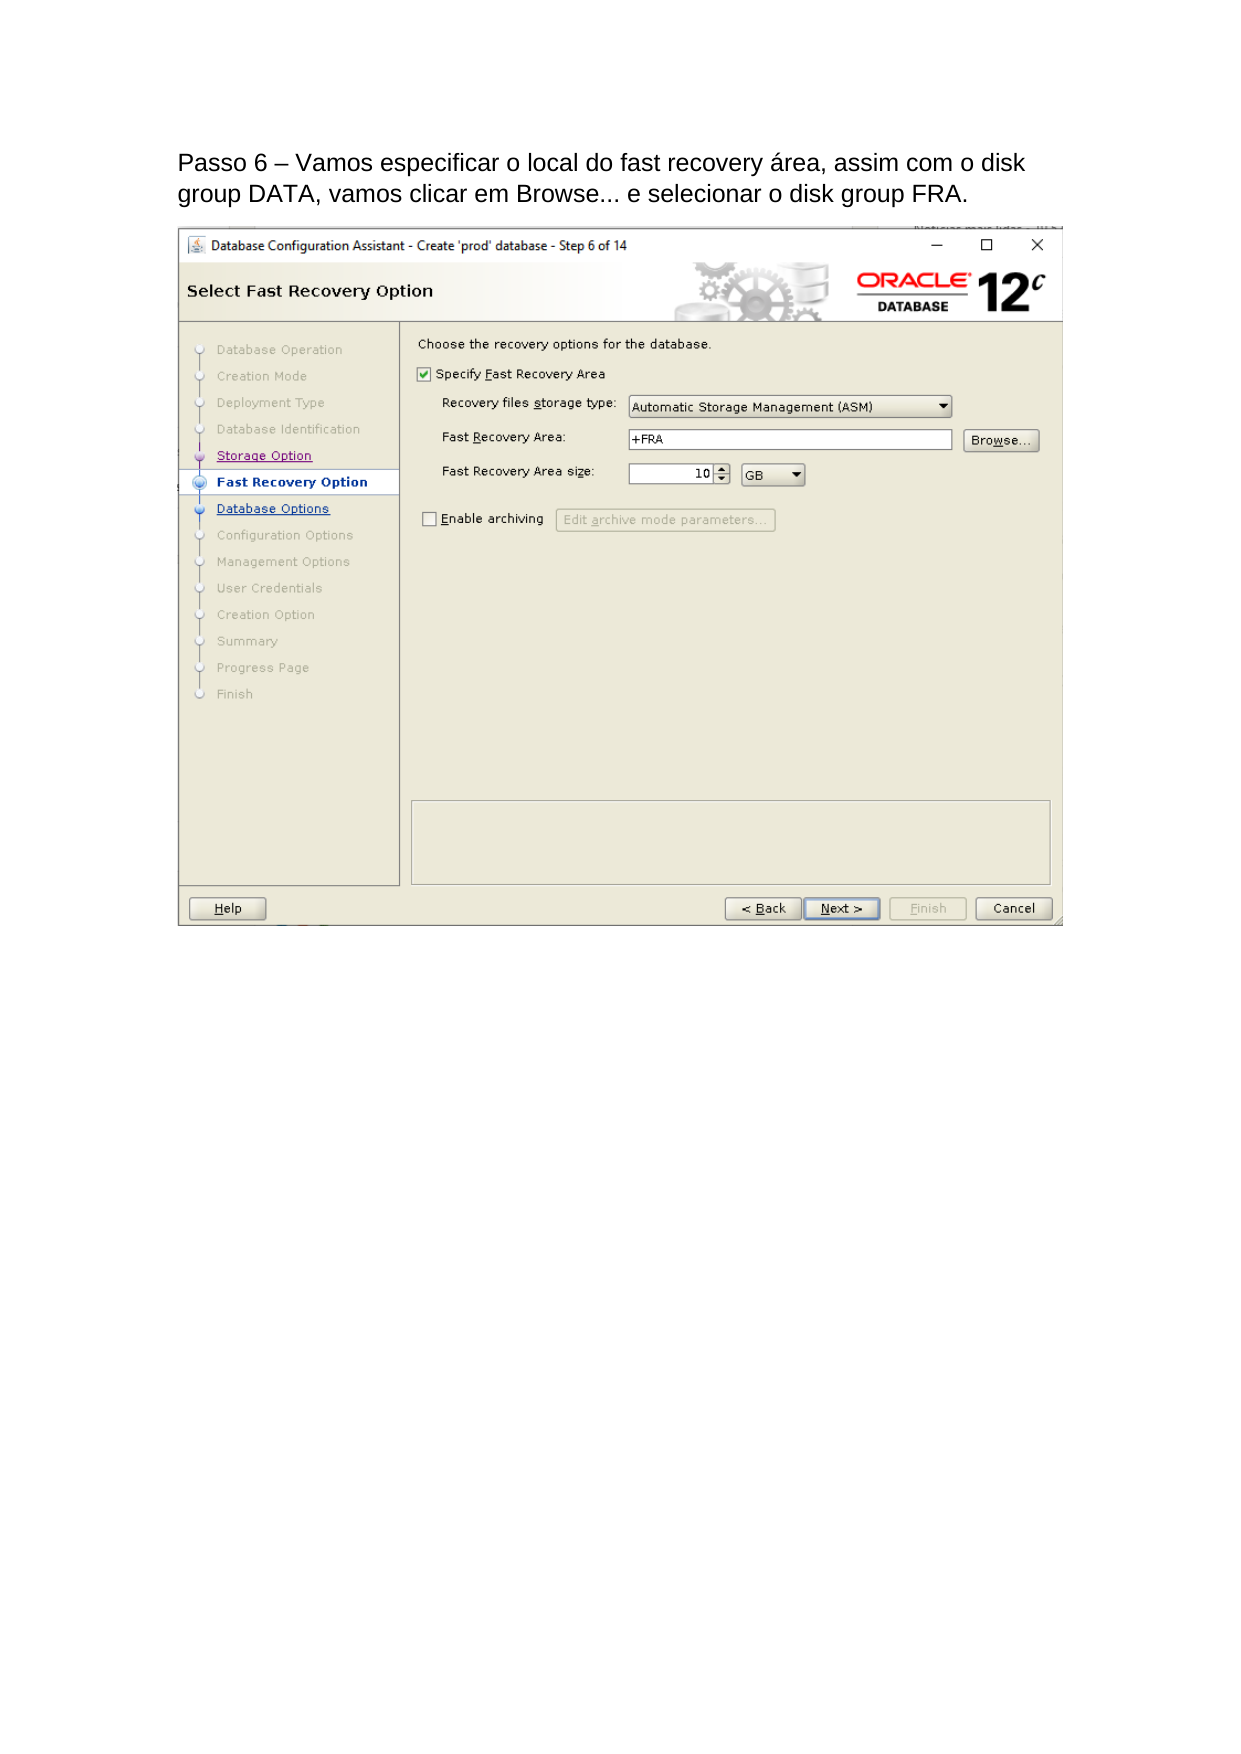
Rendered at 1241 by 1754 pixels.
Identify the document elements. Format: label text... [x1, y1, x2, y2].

text Passo 6 – Vamos especificar o local do fast recovery área, assim com o disk group DATA, vamos clicar em Browse... e selecionar o disk group FRA. [177, 148, 1063, 207]
picture [177, 226, 1063, 926]
